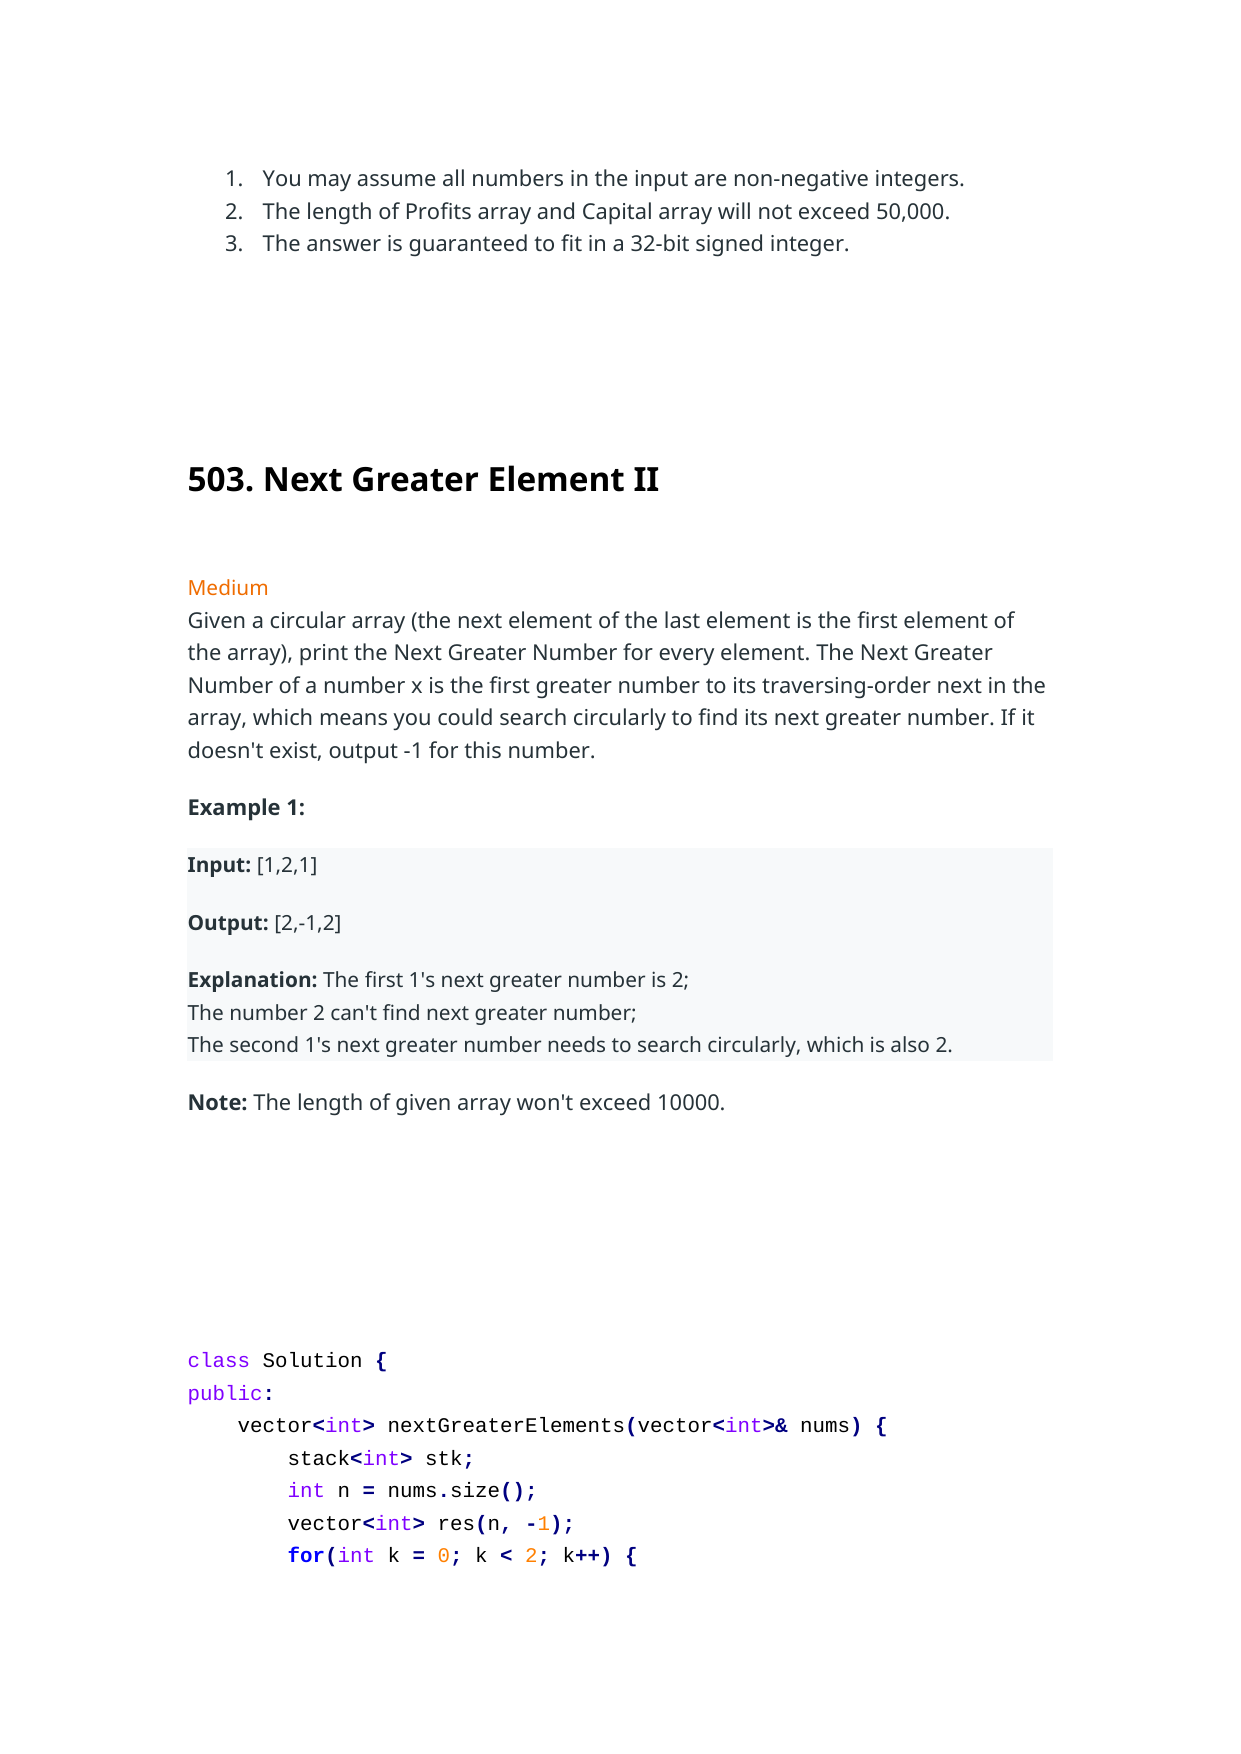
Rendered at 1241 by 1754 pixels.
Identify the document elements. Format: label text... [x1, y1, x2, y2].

text stack<int> stk; [187, 1443, 1053, 1476]
text Medium [187, 571, 1053, 603]
text Explanation: The first 1's next greater number is 2; The number 2 can't find next greater number; The second 1's next greater number needs to search circularly, which is also 2. [187, 963, 1053, 1061]
list The length of Profits array and Capital array will not exceed 50,000. [225, 194, 1053, 227]
text Input: [1,2,1] [187, 848, 1053, 881]
text vector<int> res(n, -1); [187, 1508, 1053, 1541]
text for(int k = 0; k < 2; k++) { [187, 1541, 1053, 1573]
text class Solution { [187, 1346, 1053, 1378]
text Example 1: [187, 791, 1053, 823]
text Given a circular array (the next element of the last element is the first element of the array), print the Next Greater Number for every element. The Next Greater Number of a number x is the first greater number to its traversing-order next in the array, which means you could search circularly to find its next greater number. If it doesn't exist, output -1 for this number. [187, 603, 1053, 766]
subtitle 503. Next Greater Element II [187, 446, 1053, 511]
text Output: [2,-1,2] [187, 906, 1053, 938]
list The answer is guaranteed to fit in a 32-bit signed integer. [225, 227, 1053, 259]
list You may assume all numbers in the input are non-negative integers. [225, 162, 1053, 194]
text vector<int> nextGreaterElements(vector<int>& nums) { [187, 1411, 1053, 1443]
text Note: The length of given array won't exceed 10000. [187, 1086, 1053, 1118]
text int n = nums.size(); [187, 1476, 1053, 1508]
text public: [187, 1378, 1053, 1411]
